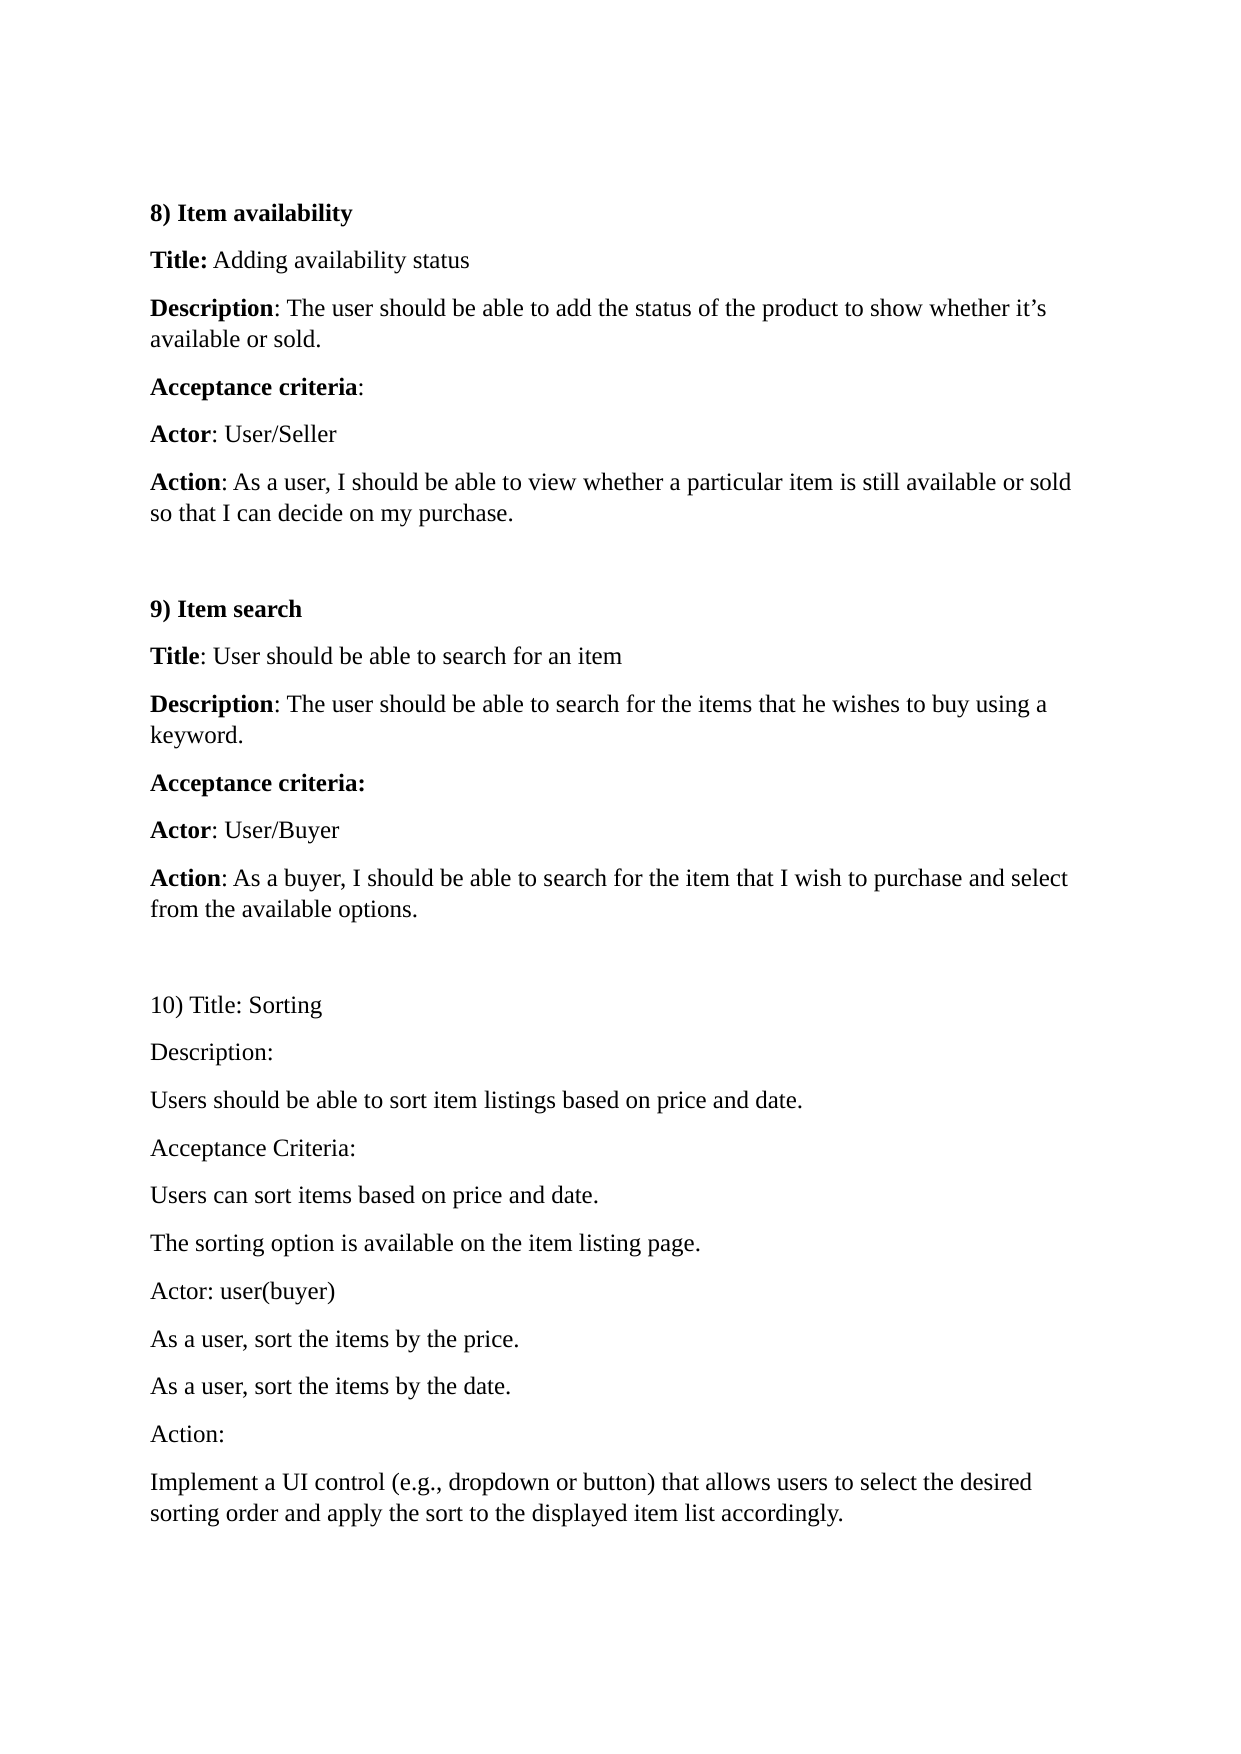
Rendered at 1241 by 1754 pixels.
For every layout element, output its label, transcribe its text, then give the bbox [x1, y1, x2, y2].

text Acceptance Criteria: [150, 1133, 1090, 1162]
text Actor: user(buyer) [150, 1276, 1090, 1305]
text 10) Title: Sorting [150, 990, 1090, 1018]
text The sorting option is available on the item listing page. [150, 1228, 1090, 1257]
text Description: The user should be able to add the status of the product to show whether it’s available or sold. [150, 293, 1090, 353]
text Action: [150, 1419, 1090, 1448]
text Title: User should be able to search for an item [150, 641, 1090, 670]
text Users can sort items based on price and date. [150, 1181, 1090, 1209]
text Acceptance criteria: [150, 372, 1090, 401]
text As a user, sort the items by the price. [150, 1324, 1090, 1352]
text Title: Adding availability status [150, 245, 1090, 274]
text Users should be able to sort item listings based on price and date. [150, 1085, 1090, 1114]
text Actor: User/Seller [150, 419, 1090, 448]
text Description: [150, 1037, 1090, 1066]
text As a user, sort the items by the date. [150, 1371, 1090, 1400]
text Acceptance criteria: [150, 768, 1090, 797]
text Description: The user should be able to search for the items that he wishes to buy using a keyword. [150, 689, 1090, 749]
text Actor: User/Buyer [150, 816, 1090, 844]
text Action: As a buyer, I should be able to search for the item that I wish to purchase and select from the available options. [150, 863, 1090, 923]
text 8) Item availability [150, 198, 1090, 226]
text 9) Item search [150, 594, 1090, 622]
text Action: As a user, I should be able to view whether a particular item is still available or sold so that I can decide on my purchase. [150, 467, 1090, 527]
text Implement a UI control (e.g., dropdown or button) that allows users to select the desired sorting order and apply the sort to the displayed item list accordingly. [150, 1467, 1090, 1527]
